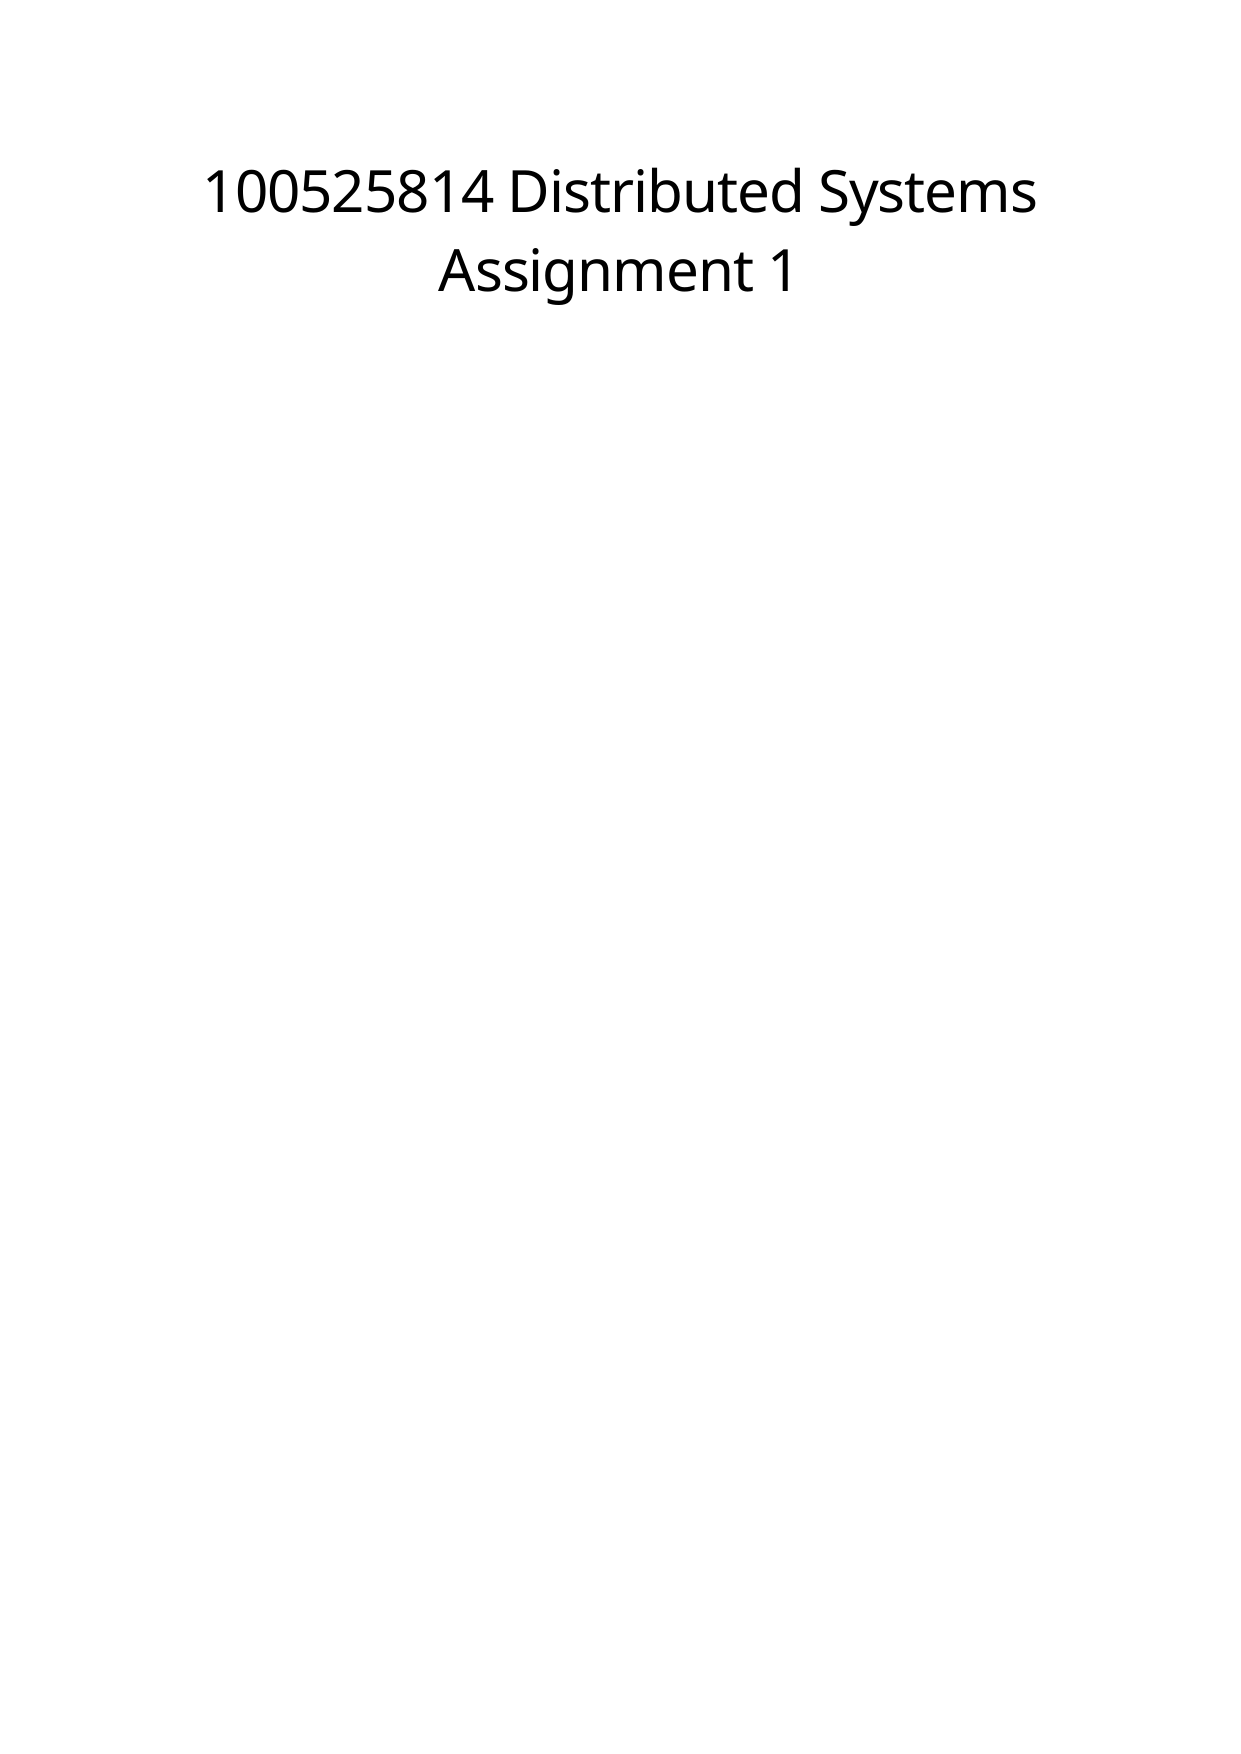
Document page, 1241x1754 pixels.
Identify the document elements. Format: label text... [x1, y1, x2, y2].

title 100525814 Distributed Systems Assignment 1 [150, 150, 1090, 309]
